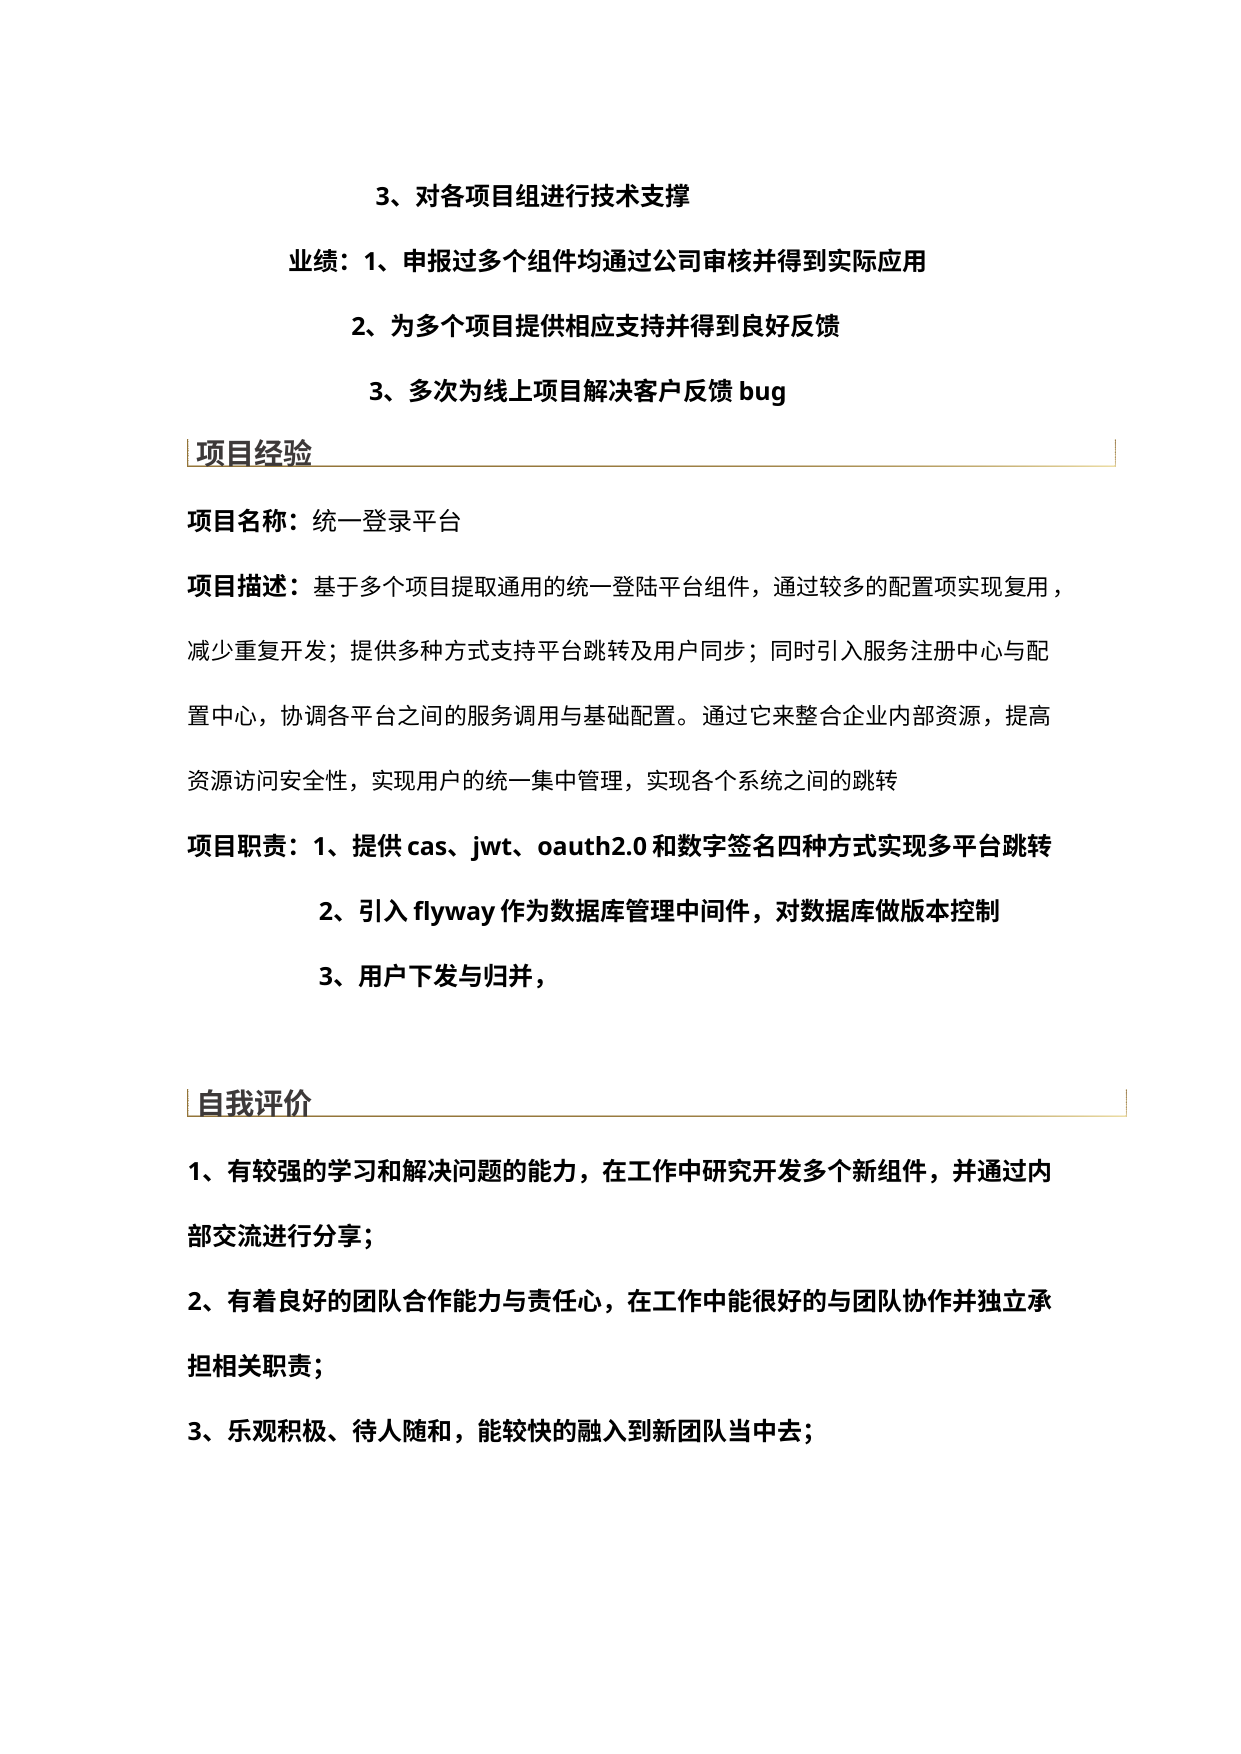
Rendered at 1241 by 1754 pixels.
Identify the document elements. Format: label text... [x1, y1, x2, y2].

text 项目职责：1、提供cas、jwt、oauth2.0和数字签名四种方式实现多平台跳转 [187, 812, 1053, 877]
picture [231, 1101, 248, 1117]
text 项目名称：统一登录平台 [187, 487, 1053, 552]
text 3、乐观积极、待人随和，能较快的融入到新团队当中去； [187, 1397, 1053, 1462]
picture [244, 1089, 290, 1117]
text 3、用户下发与归并， [187, 942, 1053, 1007]
picture [291, 1089, 300, 1099]
text 2、引入flyway作为数据库管理中间件，对数据库做版本控制 [187, 877, 1053, 942]
text 2、为多个项目提供相应支持并得到良好反馈 [187, 292, 1053, 357]
text 项目描述：基于多个项目提取通用的统一登陆平台组件，通过较多的配置项实现复用，减少重复开发；提供多种方式支持平台跳转及用户同步；同时引入服务注册中心与配置中心，协调各平台之间的服务调用与基础配置。通过它来整合企业内部资源，提高资源访问安全性，实现用户的统一集中管理，实现各个系统之间的跳转 [187, 552, 1053, 812]
text 业绩：1、申报过多个组件均通过公司审核并得到实际应用 [187, 227, 1053, 292]
picture [211, 1089, 241, 1117]
picture [187, 1089, 208, 1117]
picture [291, 1089, 1127, 1117]
text 3、对各项目组进行技术支撑 [187, 162, 1053, 227]
picture [187, 439, 1116, 467]
text 2、有着良好的团队合作能力与责任心，在工作中能很好的与团队协作并独立承担相关职责； [187, 1267, 1053, 1397]
text 3、多次为线上项目解决客户反馈bug [187, 357, 1053, 422]
text 1、有较强的学习和解决问题的能力，在工作中研究开发多个新组件，并通过内部交流进行分享； [187, 1137, 1053, 1267]
